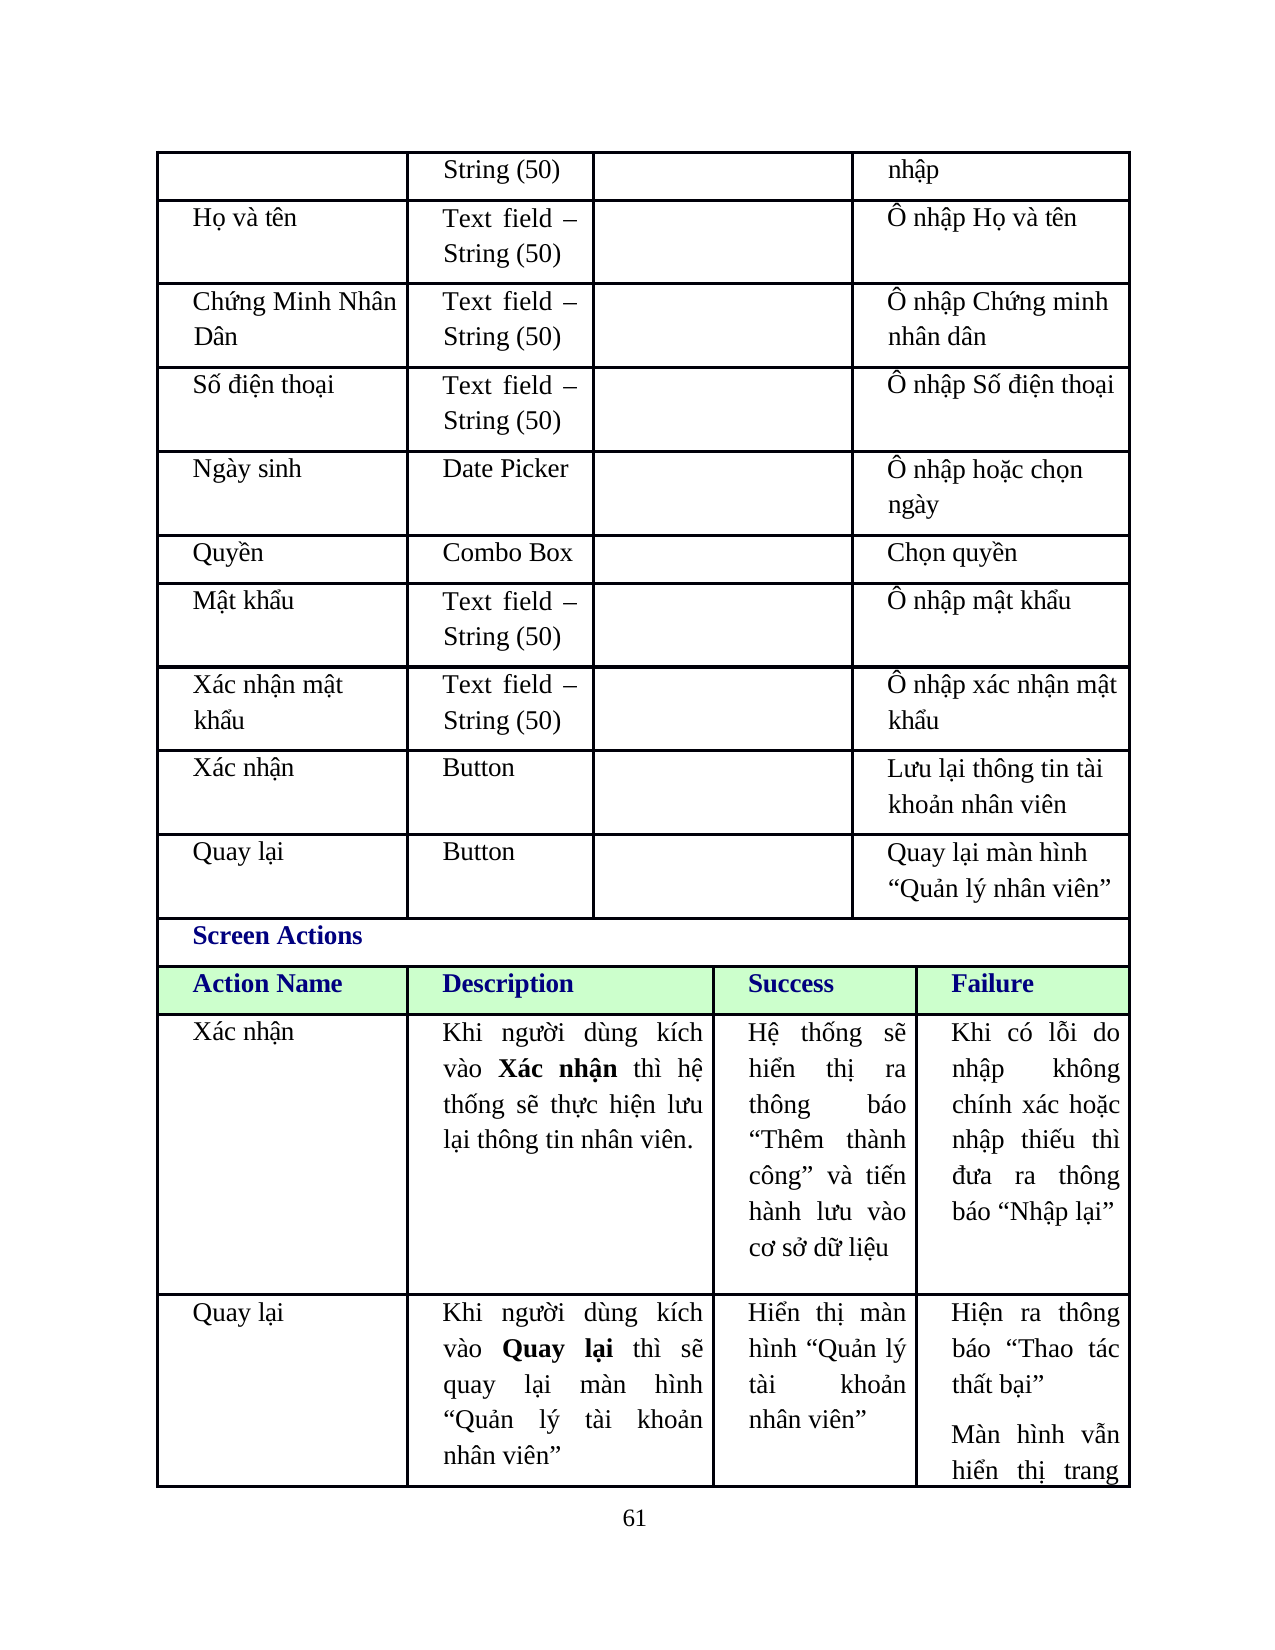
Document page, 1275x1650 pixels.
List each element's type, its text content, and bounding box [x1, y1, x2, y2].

table_cell Screen Actions [159, 920, 1128, 965]
table_cell Số điện thoại [159, 369, 406, 450]
table_cell Khi người dùng kích vào Quay lại thì sẽ quay lại màn hình “Quản lý tài khoản nhân viên” [409, 1296, 712, 1485]
table_cell Quay lại màn hình “Quản lý nhân viên” [854, 836, 1128, 917]
table_cell Xác nhận mật khẩu [159, 669, 406, 749]
table_cell Chứng Minh Nhân Dân [159, 285, 406, 366]
table_header nhập [854, 154, 1128, 198]
table_cell Chọn quyền [854, 537, 1128, 582]
table_cell Quay lại [159, 836, 406, 917]
table_cell Ô nhập Họ và tên [854, 202, 1128, 282]
text 61 [133, 1503, 1137, 1532]
table_cell Ngày sinh [159, 453, 406, 533]
table_cell Xác nhận [159, 1016, 406, 1293]
table_cell Hệ thống sẽ hiển thị ra thông báo “Thêm thành công” và tiến hành lưu vào cơ sở dữ liệu [715, 1016, 915, 1293]
table_cell Ô nhập mật khẩu [854, 585, 1128, 665]
table_cell Mật khẩu [159, 585, 406, 665]
table_cell [595, 453, 851, 533]
table_cell [595, 369, 851, 450]
table_cell Text field – String (50) [409, 285, 592, 366]
table_cell [595, 836, 851, 917]
table_cell Ô nhập Số điện thoại [854, 369, 1128, 450]
table_header String (50) [409, 154, 592, 198]
table_cell [595, 585, 851, 665]
table_cell Ô nhập Chứng minh nhân dân [854, 285, 1128, 366]
table_cell Ô nhập hoặc chọn ngày [854, 453, 1128, 533]
table_cell Success [715, 968, 915, 1013]
table_cell Action Name [159, 968, 406, 1013]
table_cell [595, 537, 851, 582]
table_cell Text field – String (50) [409, 585, 592, 665]
table_header [595, 154, 851, 198]
table_cell Ô nhập xác nhận mật khẩu [854, 669, 1128, 749]
table_cell [595, 669, 851, 749]
table_cell Hiển thị màn hình “Quản lý tài khoản nhân viên” [715, 1296, 915, 1485]
table_cell Khi người dùng kích vào Xác nhận thì hệ thống sẽ thực hiện lưu lại thông tin nhân viên. [409, 1016, 712, 1293]
table_cell Failure [918, 968, 1128, 1013]
table_cell Khi có lỗi do nhập không chính xác hoặc nhập thiếu thì đưa ra thông báo “Nhập lại” [918, 1016, 1128, 1293]
table_cell [595, 752, 851, 833]
table_cell Họ và tên [159, 202, 406, 282]
table_cell Text field – String (50) [409, 202, 592, 282]
table_cell Button [409, 836, 592, 917]
table_header [159, 154, 406, 198]
table_cell Text field – String (50) [409, 669, 592, 749]
table_cell Date Picker [409, 453, 592, 533]
table_cell [595, 285, 851, 366]
table_cell [595, 202, 851, 282]
table_cell Lưu lại thông tin tài khoản nhân viên [854, 752, 1128, 833]
table_cell Quyền [159, 537, 406, 582]
table_cell Combo Box [409, 537, 592, 582]
table_cell Quay lại [159, 1296, 406, 1485]
table_cell Description [409, 968, 712, 1013]
table_cell Button [409, 752, 592, 833]
table_cell Xác nhận [159, 752, 406, 833]
table_cell Hiện ra thông báo “Thao tác thất bại” Màn hình vẫn hiển thị trang [918, 1296, 1128, 1485]
table_cell Text field – String (50) [409, 369, 592, 450]
